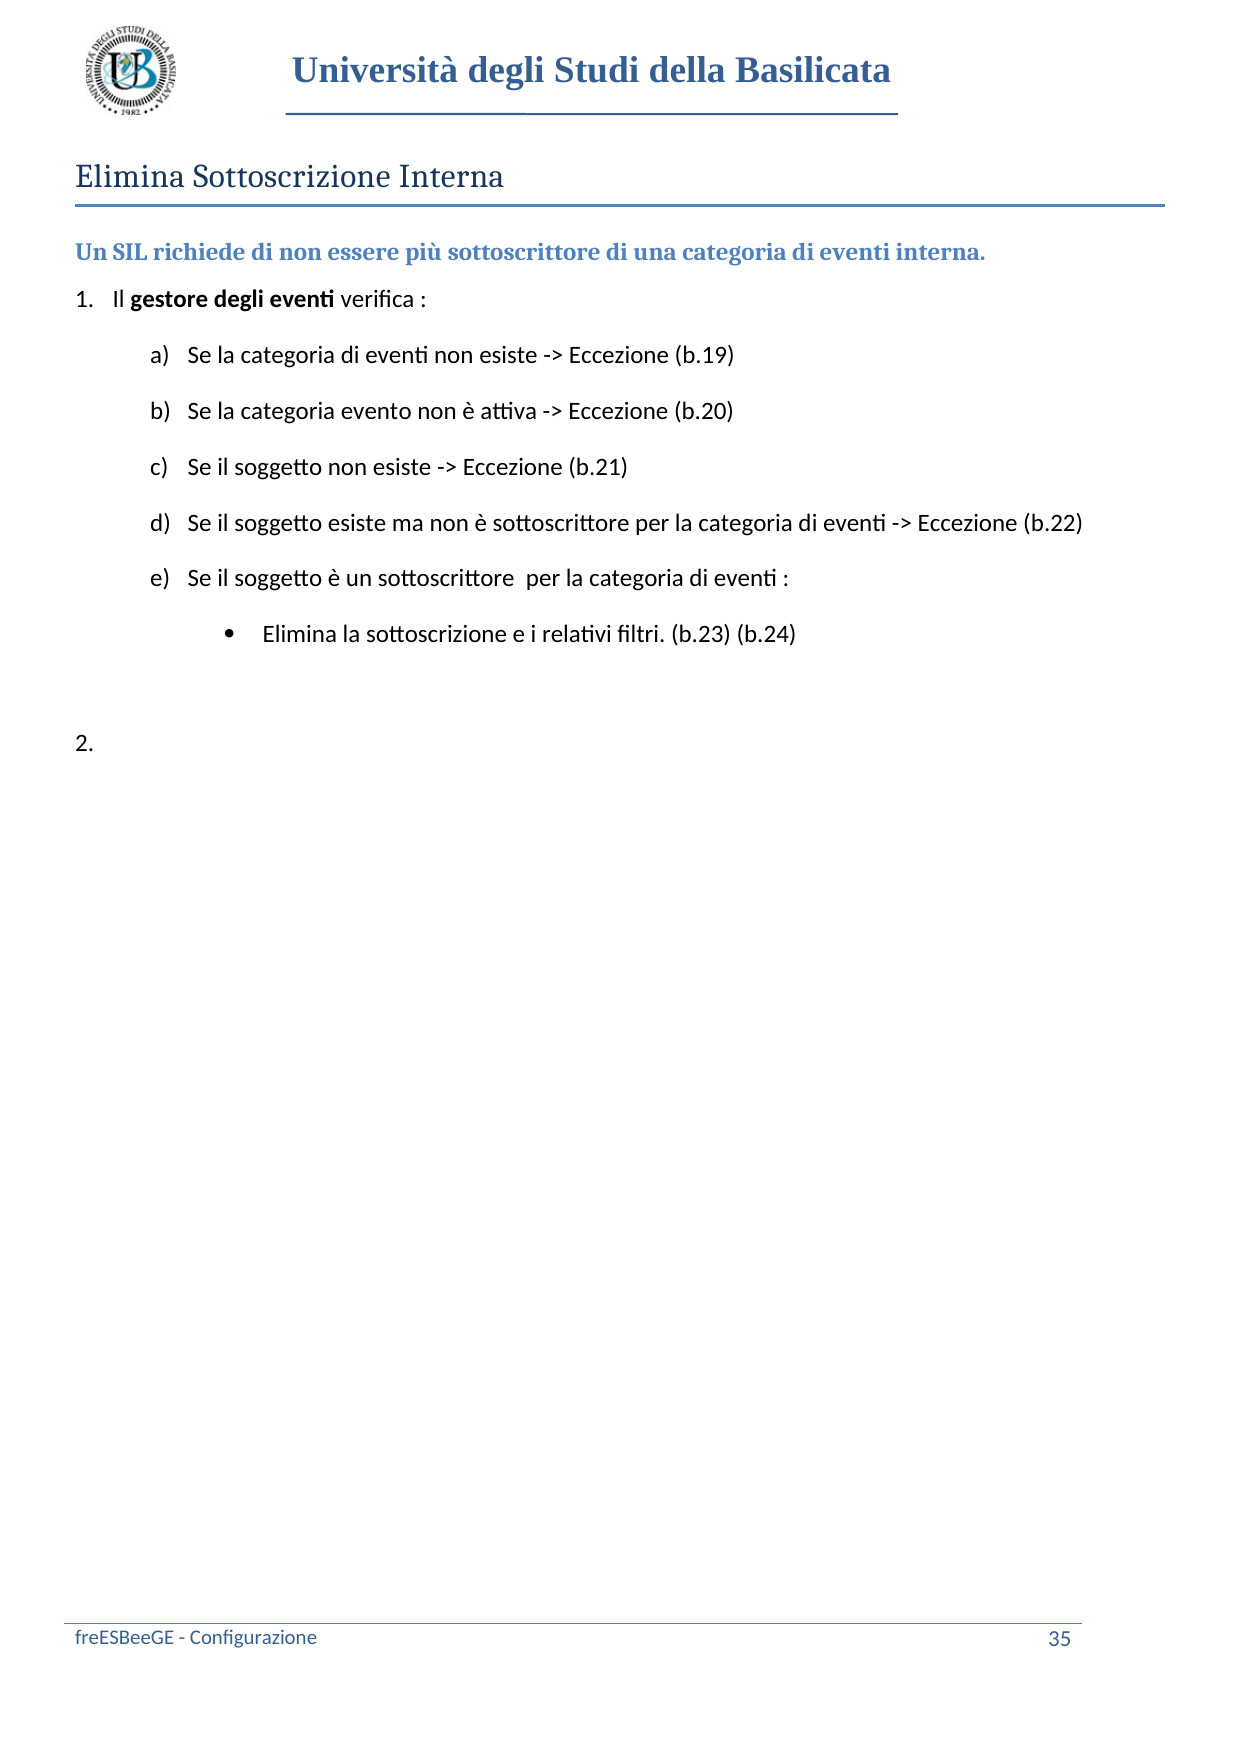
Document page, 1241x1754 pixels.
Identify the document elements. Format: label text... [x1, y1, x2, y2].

list Se il soggetto non esiste -> Eccezione (b.21) [150, 451, 1165, 481]
subtitle Un SIL richiede di non essere più sottoscrittore di una categoria di eventi interna. [75, 238, 1165, 267]
list Se il soggetto esiste ma non è sottoscrittore per la categoria di eventi -> Eccezione (b.22) [150, 507, 1165, 537]
list Elimina la sottoscrizione e i relativi filtri. (b.23) (b.24) [225, 618, 1165, 649]
list Il gestore degli eventi verifica : [75, 283, 1165, 314]
list Se la categoria evento non è attiva -> Eccezione (b.20) [150, 395, 1165, 426]
list Se la categoria di eventi non esiste -> Eccezione (b.19) [150, 339, 1165, 370]
title Elimina Sottoscrizione Interna [75, 158, 1165, 204]
list Se il soggetto è un sottoscrittore per la categoria di eventi : [150, 562, 1165, 593]
picture [85, 26, 176, 115]
